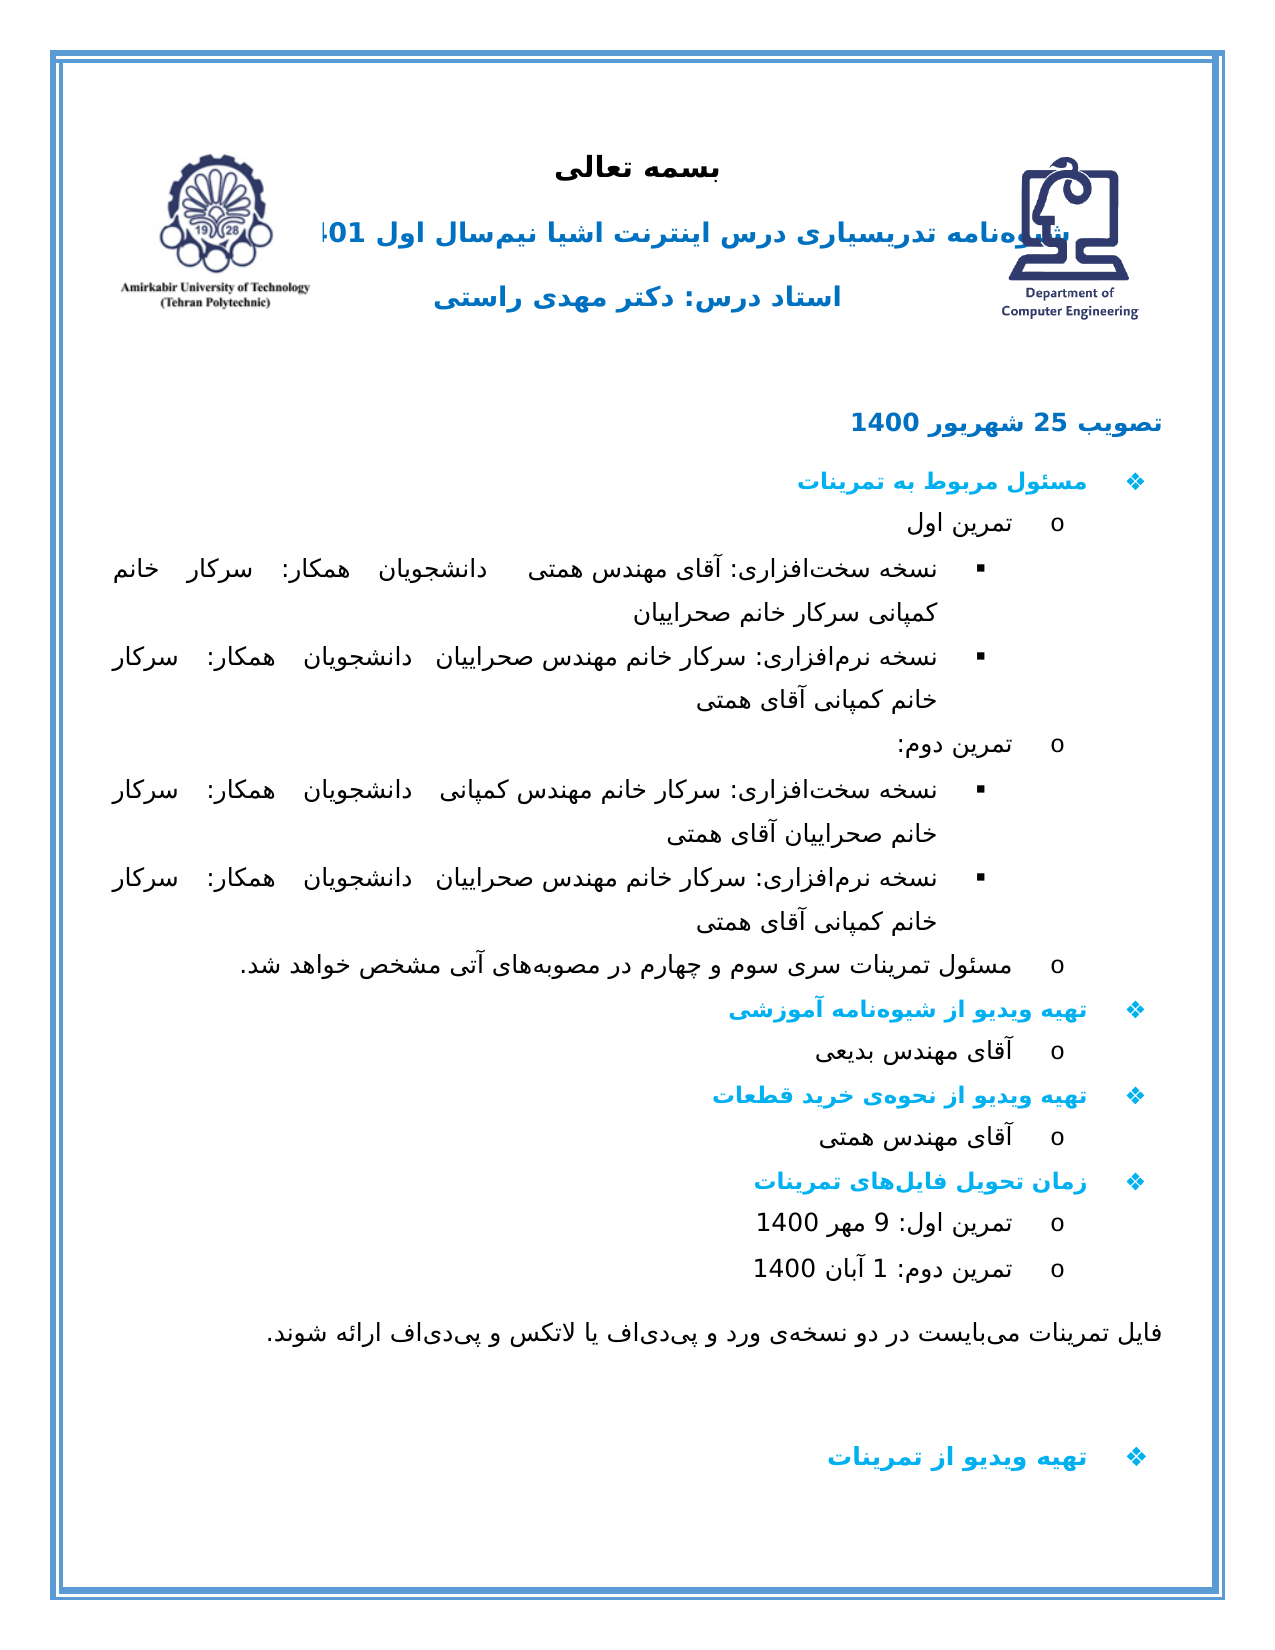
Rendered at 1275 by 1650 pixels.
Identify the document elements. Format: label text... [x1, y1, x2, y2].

list تمرین اول: 9 مهر 1400 [112, 1208, 1050, 1239]
text شیوه‌نامه تدریسیاری درس اینترنت اشیا نیم‌سال اول 1401-1400 [323, 218, 977, 249]
picture [112, 150, 323, 319]
list مسئول مربوط به تمرینات [112, 468, 1125, 495]
list تهیه ویدیو از تمرینات [112, 1442, 1125, 1471]
list نسخه نرم‌افزاری: سرکار خانم مهندس صحراییان دانشجویان همکار: سرکار خانم کمپانی آقای همتی [112, 863, 975, 936]
list مسئول تمرینات سری سوم و چهارم در مصوبه‌های آتی مشخص خواهد شد. [112, 950, 1050, 981]
list نسخه سخت‌افزاری: آقای مهندس همتی دانشجویان همکار: سرکار خانم کمپانی سرکار خانم صحراییان [112, 554, 975, 627]
list تمرین دوم: [112, 729, 1050, 760]
text بسمه تعالی [323, 150, 977, 184]
text فایل تمرینات می‌بایست در دو نسخه‌ی ورد و پی‌دی‌اف یا لاتکس و پی‌دی‌اف ارائه شوند. [112, 1317, 1162, 1348]
picture [977, 150, 1163, 336]
list آقای مهندس همتی [112, 1122, 1050, 1153]
text استاد درس: دکتر مهدی راستی [323, 282, 977, 313]
list نسخه نرم‌افزاری: سرکار خانم مهندس صحراییان دانشجویان همکار: سرکار خانم کمپانی آقای همتی [112, 642, 975, 715]
list تهیه ویدیو از نحوه‌ی خرید قطعات [112, 1082, 1125, 1109]
list نسخه سخت‌افزاری: سرکار خانم مهندس کمپانی دانشجویان همکار: سرکار خانم صحراییان آقای همتی [112, 775, 975, 848]
list تهیه ویدیو از شیوه‌نامه آموزشی [112, 996, 1125, 1023]
list زمان تحویل فایل‌های تمرینات [112, 1168, 1125, 1195]
list تمرین دوم: 1 آبان 1400 [112, 1254, 1050, 1285]
list تمرین اول [112, 508, 1050, 539]
text تصویب 25 شهریور 1400 [112, 408, 1162, 437]
list آقای مهندس بدیعی [112, 1036, 1050, 1067]
